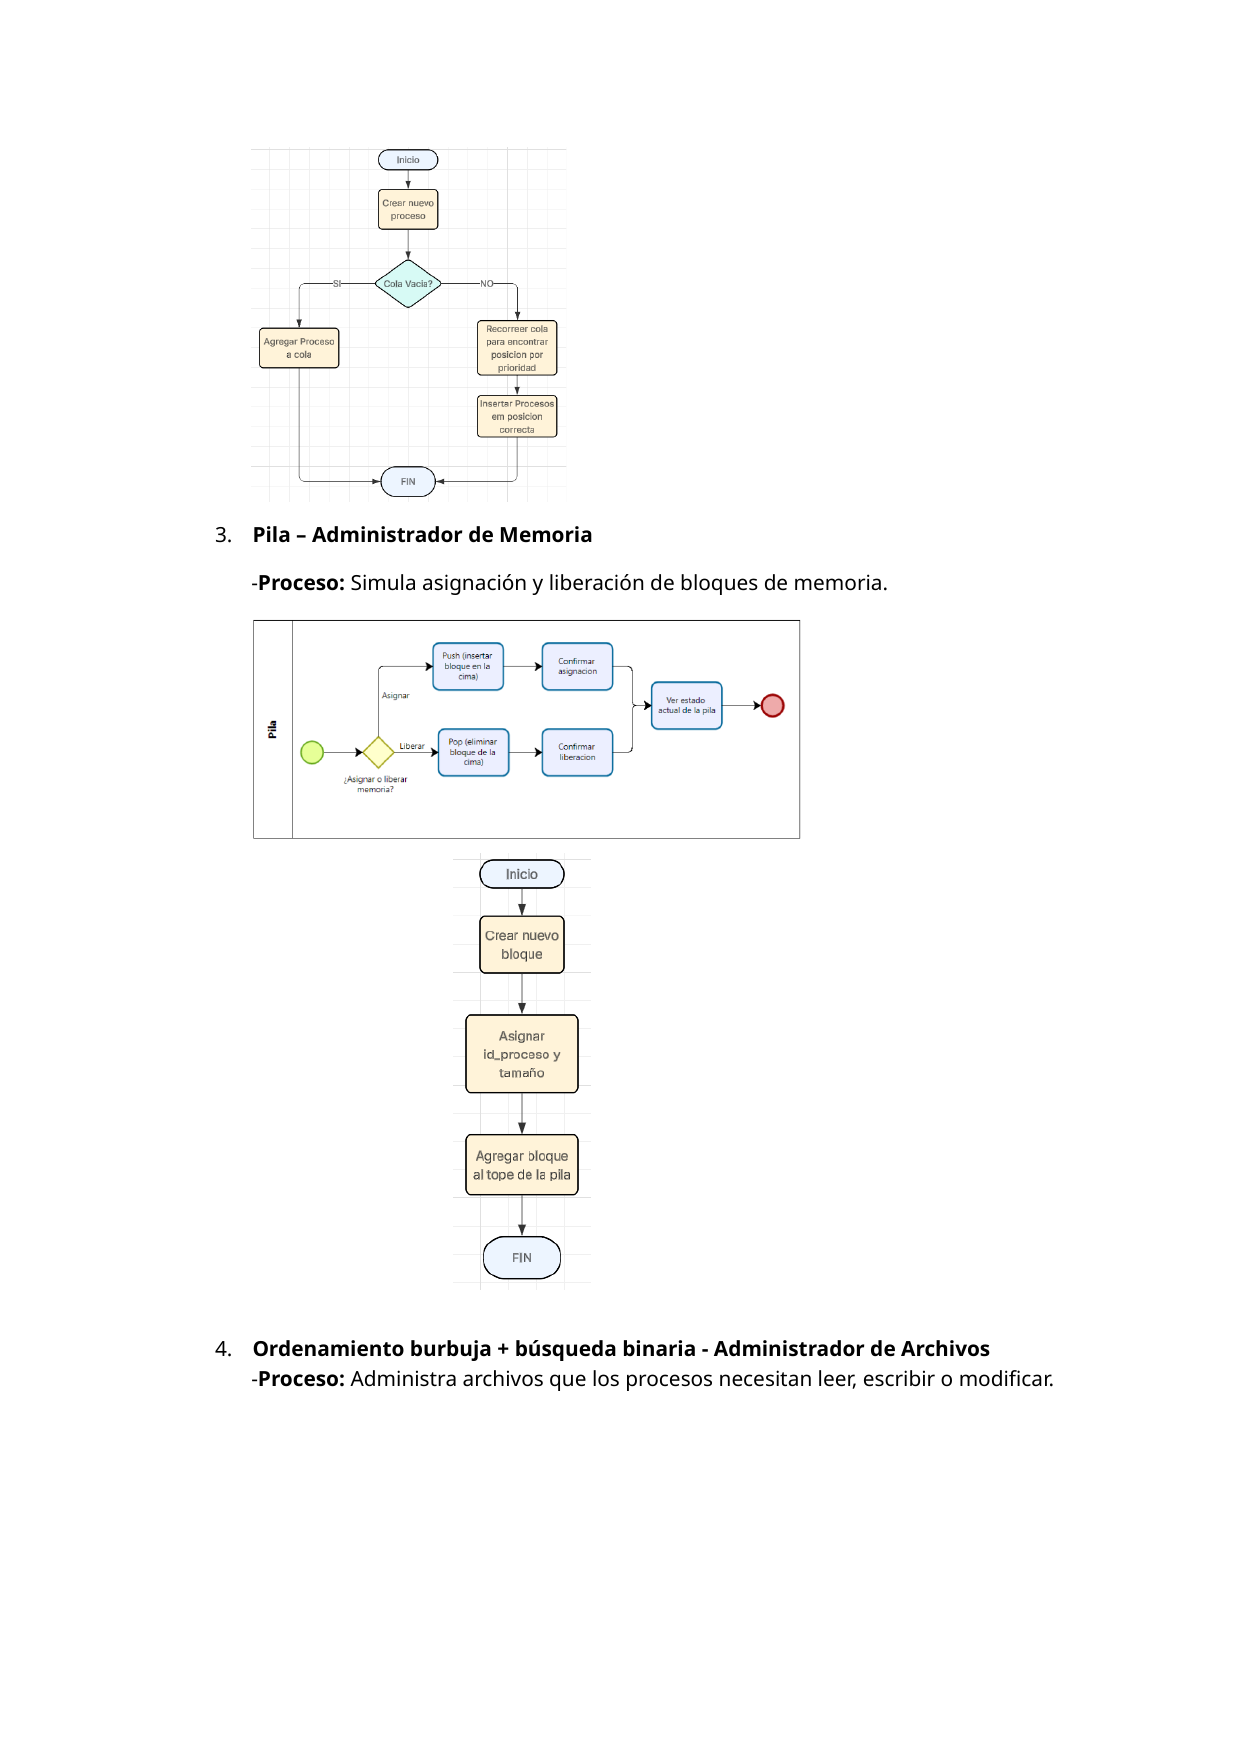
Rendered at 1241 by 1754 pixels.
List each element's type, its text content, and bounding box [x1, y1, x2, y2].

picture [251, 615, 803, 842]
list -Proceso: Administra archivos que los procesos necesitan leer, escribir o modificar. [251, 1364, 1063, 1393]
list Ordenamiento burbuja + búsqueda binaria - Administrador de Archivos [215, 1334, 1063, 1362]
list Pila – Administrador de Memoria [215, 521, 1063, 549]
text -Proceso: Simula asignación y liberación de bloques de memoria. [251, 568, 1063, 596]
picture [453, 853, 591, 1290]
picture [251, 147, 567, 502]
